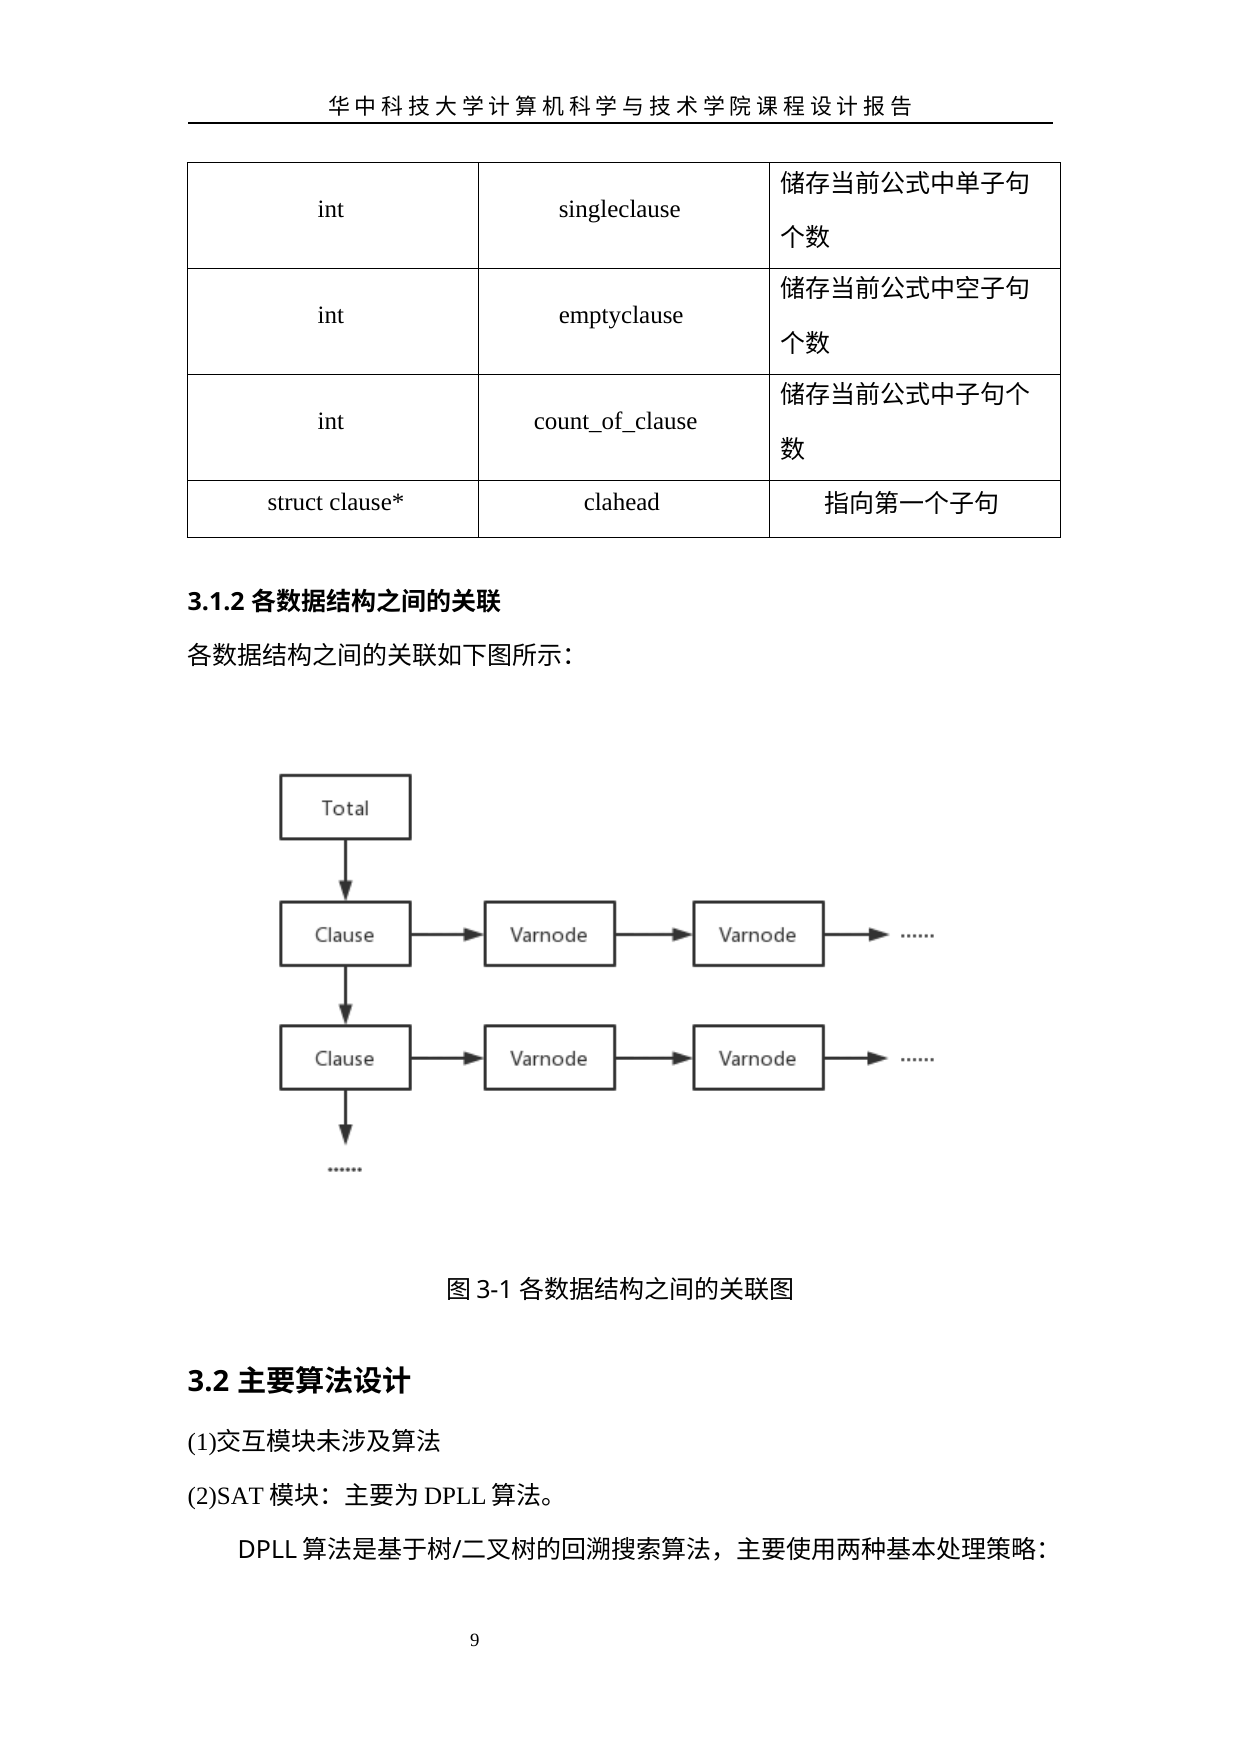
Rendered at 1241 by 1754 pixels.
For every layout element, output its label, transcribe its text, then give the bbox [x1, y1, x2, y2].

table_cell singleclause [479, 163, 769, 268]
table_cell emptyclause [479, 269, 769, 374]
table_cell clahead [479, 481, 769, 537]
list (2)SAT模块：主要为DPLL算法。 [187, 1476, 1053, 1512]
table_cell struct clause* [188, 481, 478, 537]
list (1)交互模块未涉及算法 [187, 1421, 1053, 1457]
table_cell 指向第一个子句 [770, 481, 1060, 537]
table_cell int [188, 375, 478, 480]
table_cell int [188, 269, 478, 374]
table_cell 储存当前公式中单子句个数 [770, 163, 1060, 268]
picture [187, 706, 1053, 1247]
list 3.2 主要算法设计 [187, 1358, 1053, 1400]
text 图3-1 各数据结构之间的关联图 [187, 1270, 1053, 1306]
table_cell 储存当前公式中空子句个数 [770, 269, 1060, 374]
list 各数据结构之间的关联如下图所示： [187, 635, 1053, 672]
table_cell int [188, 163, 478, 268]
table_cell count_of_clause [479, 375, 769, 480]
table_cell 储存当前公式中子句个数 [770, 375, 1060, 480]
text DPLL算法是基于树/二叉树的回溯搜索算法，主要使用两种基本处理策略： [187, 1530, 1053, 1566]
list 3.1.2 各数据结构之间的关联 [187, 581, 1053, 617]
